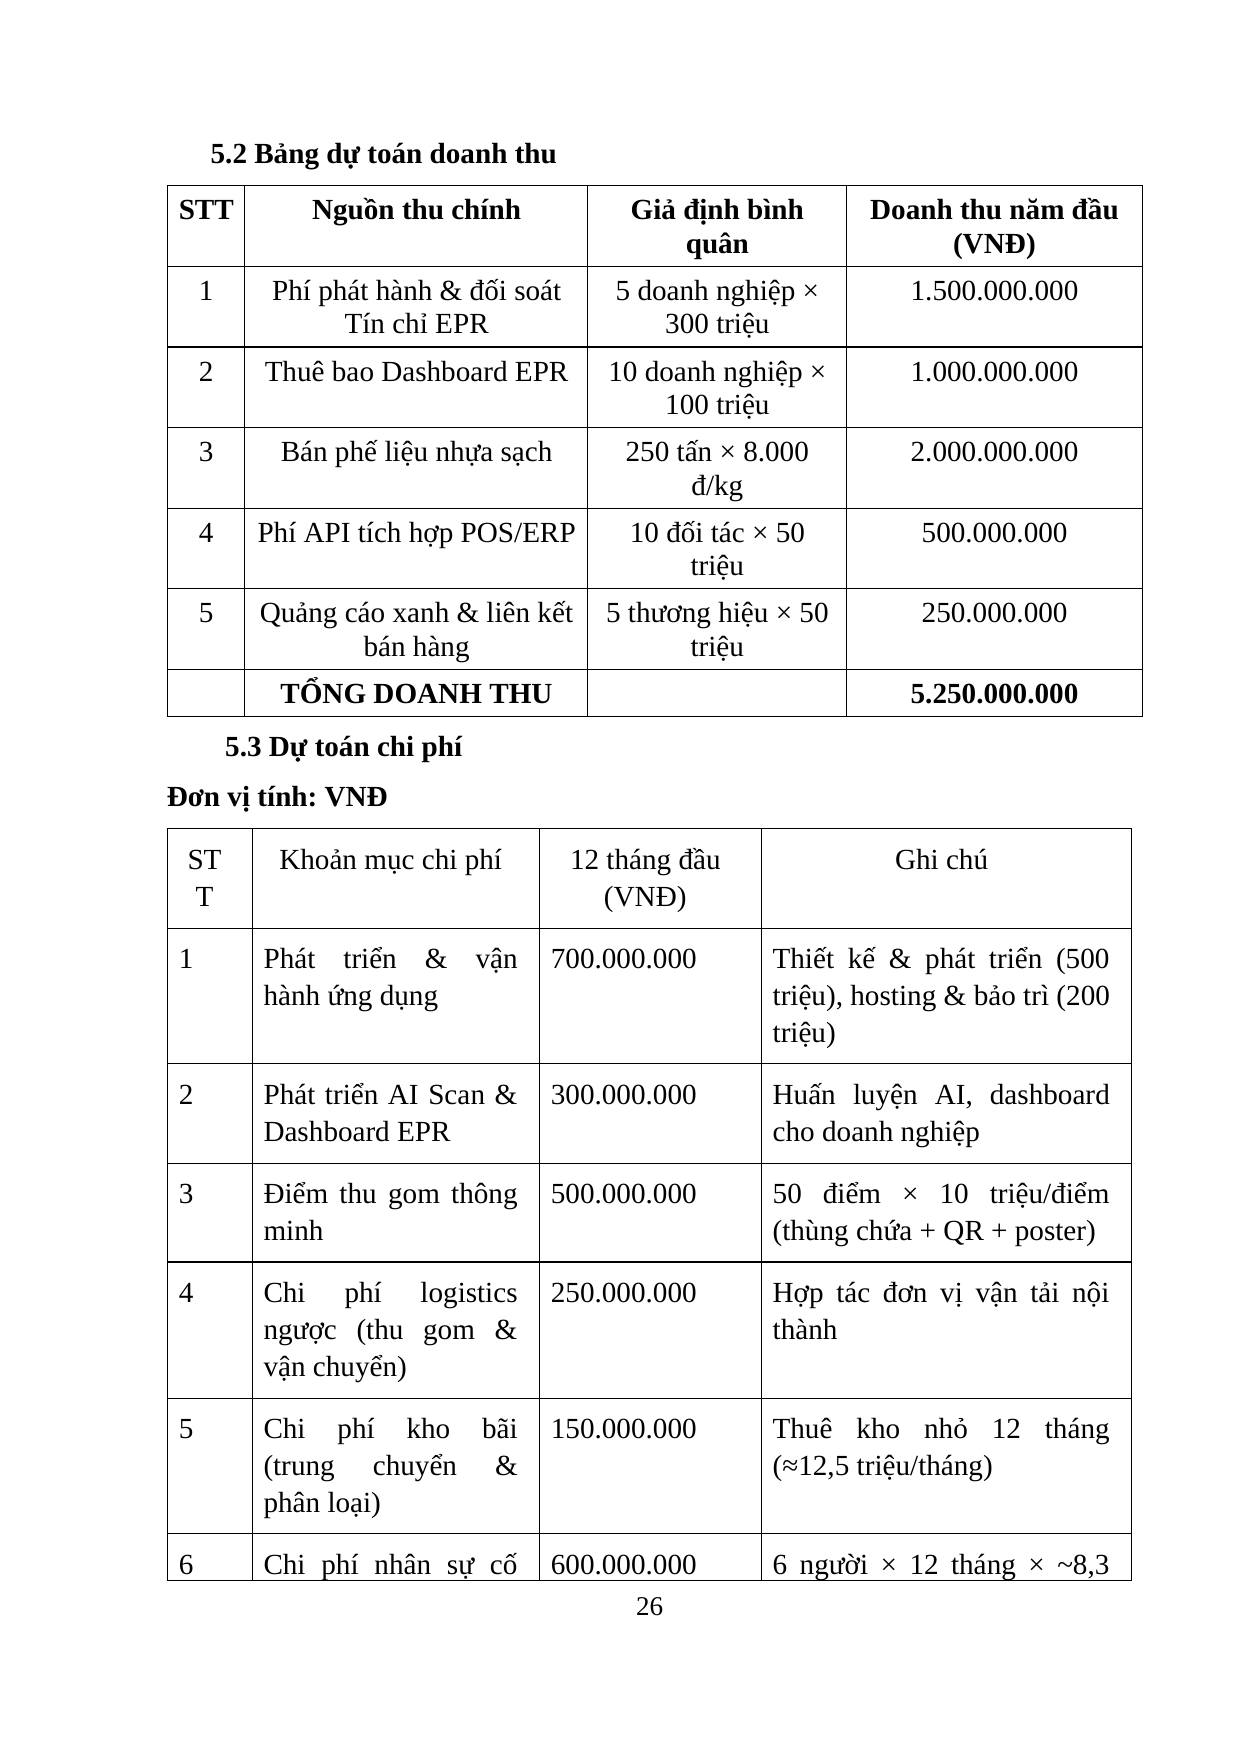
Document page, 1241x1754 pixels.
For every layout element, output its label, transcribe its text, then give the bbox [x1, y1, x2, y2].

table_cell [762, 1534, 1131, 1580]
table_cell Thiết kế & phát triển (500 triệu), hosting & bảo trì (200 triệu) [762, 929, 1131, 1063]
table_cell 1.000.000.000 [847, 348, 1142, 427]
table_cell 2 [168, 348, 244, 427]
table_cell 6 [168, 1534, 252, 1580]
table_cell 600.000.000 [540, 1534, 761, 1580]
table_cell 1 [168, 267, 244, 346]
text Đơn vị tính: VNĐ [167, 779, 1121, 812]
table_cell 250.000.000 [847, 589, 1142, 669]
table_cell 4 [168, 1263, 252, 1397]
table_header 12 tháng đầu (VNĐ) [540, 829, 761, 927]
table_cell Thuê kho nhỏ 12 tháng (≈12,5 triệu/tháng) [762, 1399, 1131, 1533]
table_cell Quảng cáo xanh & liên kết bán hàng [245, 589, 587, 669]
table_header Doanh thu năm đầu (VNĐ) [847, 186, 1142, 266]
table_cell 2 [168, 1064, 252, 1162]
table_cell 5 doanh nghiệp × 300 triệu [588, 267, 846, 346]
table_header Ghi chú [762, 829, 1131, 927]
table_cell 250.000.000 [540, 1263, 761, 1397]
table_cell [588, 670, 846, 716]
table_cell 150.000.000 [540, 1399, 761, 1533]
table_cell 5 [168, 1399, 252, 1533]
table_cell 5 thương hiệu × 50 triệu [588, 589, 846, 669]
table_header Giả định bình quân [588, 186, 846, 266]
table_cell Hợp tác đơn vị vận tải nội thành [762, 1263, 1131, 1397]
table_cell 5.250.000.000 [847, 670, 1142, 716]
table_header Nguồn thu chính [245, 186, 587, 266]
table_cell Chi phí kho bãi (trung chuyển & phân loại) [253, 1399, 539, 1533]
table_cell [168, 670, 244, 716]
table_header Khoản mục chi phí [253, 829, 539, 927]
table_cell Chi phí logistics ngược (thu gom & vận chuyển) [253, 1263, 539, 1397]
text 5.2 Bảng dự toán doanh thu [167, 136, 1121, 169]
table_cell 10 doanh nghiệp × 100 triệu [588, 348, 846, 427]
table_cell 3 [168, 1164, 252, 1261]
table_cell 4 [168, 509, 244, 588]
table_cell Huấn luyện AI, dashboard cho doanh nghiệp [762, 1064, 1131, 1162]
table_cell Phát triển & vận hành ứng dụng [253, 929, 539, 1063]
table_cell 5 [168, 589, 244, 669]
table_cell Thuê bao Dashboard EPR [245, 348, 587, 427]
table_cell 10 đối tác × 50 triệu [588, 509, 846, 588]
table_cell TỔNG DOANH THU [245, 670, 587, 716]
table_cell 50 điểm × 10 triệu/điểm (thùng chứa + QR + poster) [762, 1164, 1131, 1261]
table_cell 500.000.000 [540, 1164, 761, 1261]
table_header STT [168, 829, 252, 927]
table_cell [253, 1534, 539, 1580]
table_cell Điểm thu gom thông minh [253, 1164, 539, 1261]
table_cell 1 [168, 929, 252, 1063]
table_cell 300.000.000 [540, 1064, 761, 1162]
table_cell 500.000.000 [847, 509, 1142, 588]
text 5.3 Dự toán chi phí [167, 729, 1121, 763]
table_cell Phí phát hành & đối soát Tín chỉ EPR [245, 267, 587, 346]
table_cell Phí API tích hợp POS/ERP [245, 509, 587, 588]
table_cell 1.500.000.000 [847, 267, 1142, 346]
table_header STT [168, 186, 244, 266]
table_cell 3 [168, 428, 244, 508]
table_cell Bán phế liệu nhựa sạch [245, 428, 587, 508]
table_cell Phát triển AI Scan & Dashboard EPR [253, 1064, 539, 1162]
table_cell 700.000.000 [540, 929, 761, 1063]
table_cell 2.000.000.000 [847, 428, 1142, 508]
table_cell 250 tấn × 8.000 đ/kg [588, 428, 846, 508]
